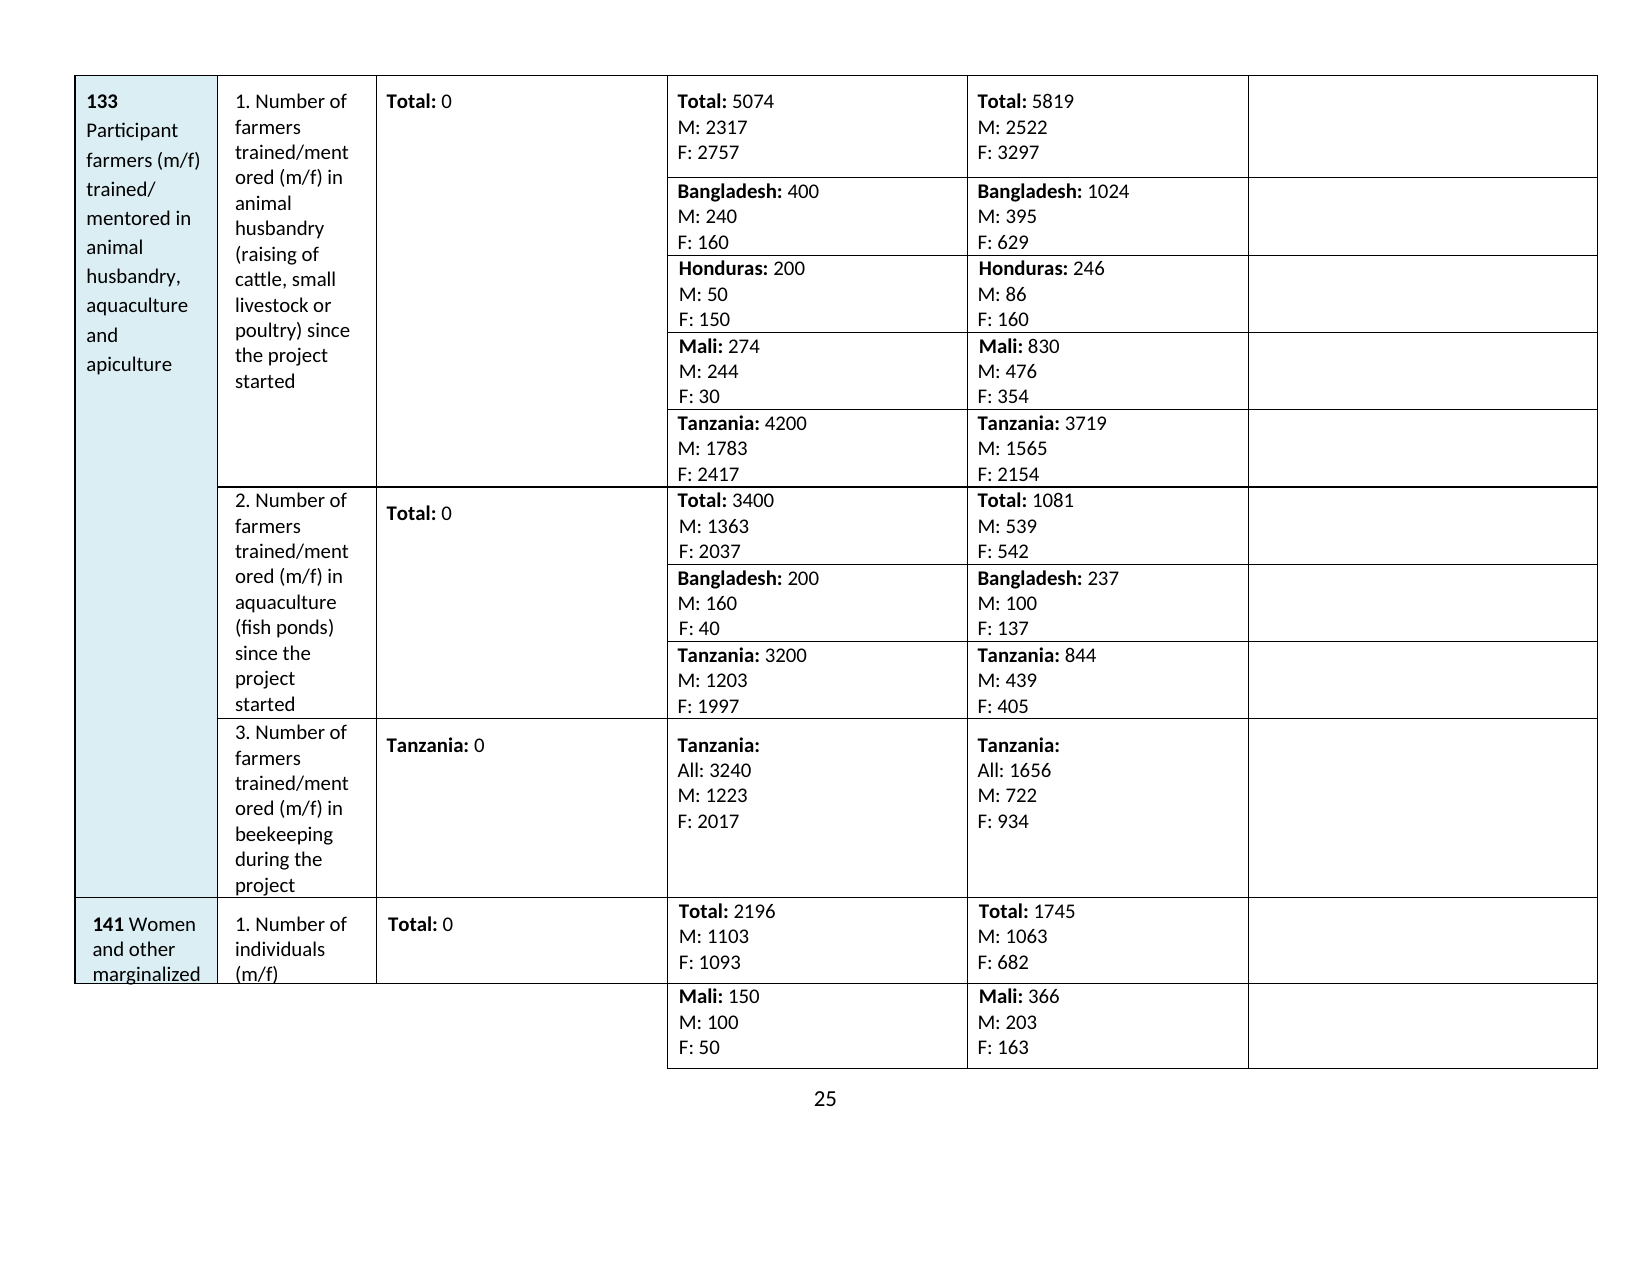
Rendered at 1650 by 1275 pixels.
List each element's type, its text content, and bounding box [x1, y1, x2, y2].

table_cell Bangladesh: 237 M: 100 F: 137 [968, 565, 1248, 641]
table_cell Bangladesh: 1024 M: 395 F: 629 [968, 178, 1248, 254]
table_cell Total: 5819 M: 2522 F: 3297 [968, 76, 1248, 177]
table_cell Total: 5074 M: 2317 F: 2757 [668, 76, 967, 177]
table_cell [1249, 642, 1597, 718]
table_cell Mali: 274 M: 244 F: 30 [668, 333, 967, 409]
table_cell [1249, 488, 1597, 564]
table_cell Tanzania: All: 3240 M: 1223 F: 2017 [668, 719, 967, 897]
table_cell 133 Participant farmers (m/f) trained/ mentored in animal husbandry, aquaculture and apiculture [76, 76, 217, 897]
table_cell Mali: 830 M: 476 F: 354 [968, 333, 1248, 409]
table_cell 1. Number of individuals (m/f) supported in accessing or protecting access to/ownership of land during the project (i.e. supported in applying for title to land) [218, 898, 376, 983]
table_cell Tanzania: 0 [377, 719, 667, 897]
table_cell [1249, 898, 1597, 983]
table_cell 3. Number of farmers trained/mentored (m/f) in beekeeping during the project [218, 719, 376, 897]
table_cell [1249, 76, 1597, 177]
table_cell Total: 0 [377, 488, 667, 718]
table_cell Tanzania: 3719 M: 1565 F: 2154 [968, 410, 1248, 486]
table_cell 141 Women and other marginalized groups are trained and supported in the process of accessing land and securing land use rights [76, 898, 217, 983]
table_cell Mali: 150 M: 100 F: 50 [668, 984, 967, 1068]
table_cell Total: 3400 M: 1363 F: 2037 [668, 488, 967, 564]
table_cell Honduras: 246 M: 86 F: 160 [968, 256, 1248, 332]
table_cell Tanzania: 3200 M: 1203 F: 1997 [668, 642, 967, 718]
table_cell [1249, 984, 1597, 1068]
table_cell Tanzania: 4200 M: 1783 F: 2417 [668, 410, 967, 486]
table_cell 1. Number of farmers trained/mentored (m/f) in animal husbandry (raising of cattle, small livestock or poultry) since the project started [218, 76, 376, 486]
table_cell [1249, 719, 1597, 897]
table_cell Tanzania: 844 M: 439 F: 405 [968, 642, 1248, 718]
table_cell [1249, 178, 1597, 254]
table_cell [1249, 410, 1597, 486]
table_cell Total: 1745 M: 1063 F: 682 [968, 898, 1248, 983]
table_cell Total: 2196 M: 1103 F: 1093 [668, 898, 967, 983]
table_cell Total: 0 [377, 76, 667, 486]
table_cell 2. Number of farmers trained/mentored (m/f) in aquaculture (fish ponds) since the project started [218, 488, 376, 718]
table_cell Mali: 366 M: 203 F: 163 [968, 984, 1248, 1068]
table_cell Honduras: 200 M: 50 F: 150 [668, 256, 967, 332]
table_cell Bangladesh: 200 M: 160 F: 40 [668, 565, 967, 641]
table_cell Tanzania: All: 1656 M: 722 F: 934 [968, 719, 1248, 897]
table_cell Total: 0 [377, 898, 667, 983]
table_cell Total: 1081 M: 539 F: 542 [968, 488, 1248, 564]
table_cell Bangladesh: 400 M: 240 F: 160 [668, 178, 967, 254]
table_cell [1249, 565, 1597, 641]
table_cell [1249, 256, 1597, 332]
table_cell [1249, 333, 1597, 409]
